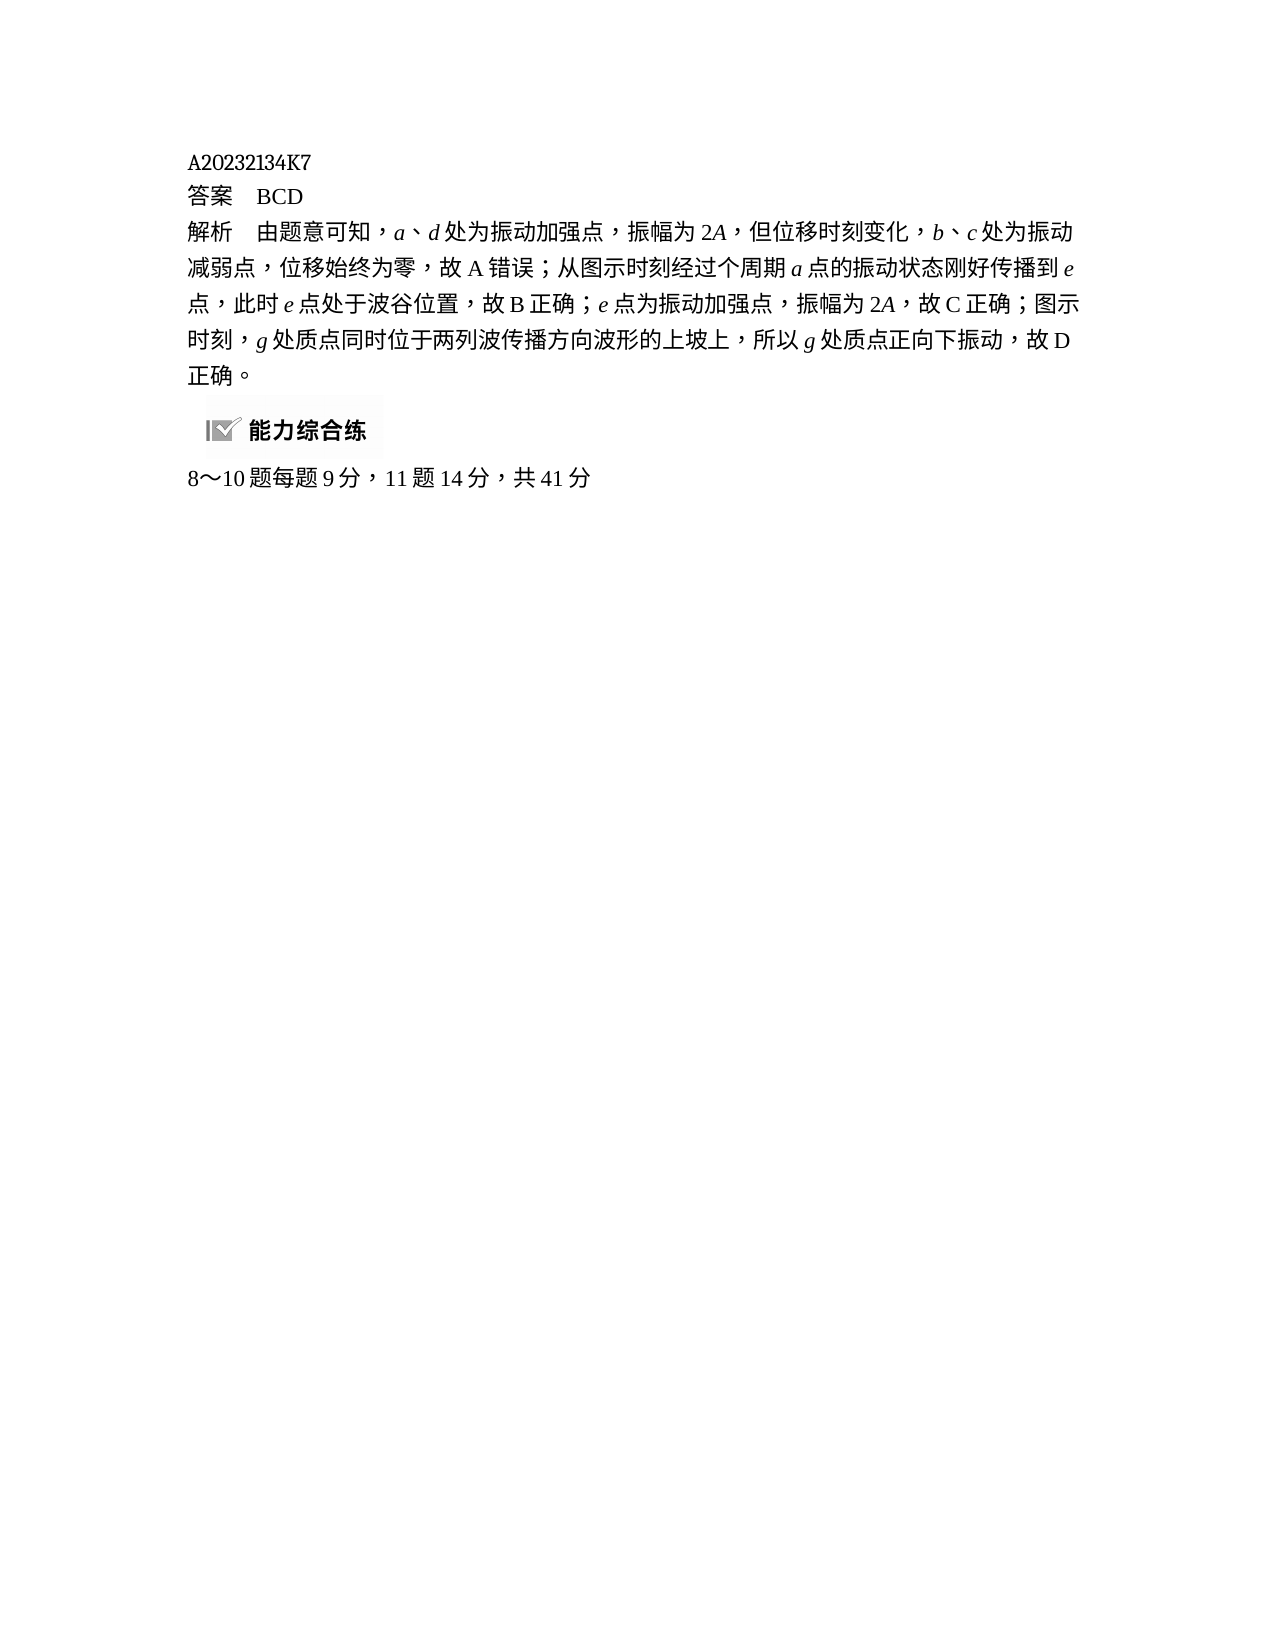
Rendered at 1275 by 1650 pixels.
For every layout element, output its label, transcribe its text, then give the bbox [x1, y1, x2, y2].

text 8～10题每题9分，11题14分，共41分 [187, 462, 1087, 493]
picture [206, 395, 384, 459]
text 解析 由题意可知，a、d处为振动加强点，振幅为2A，但位移时刻变化，b、c处为振动减弱点，位移始终为零，故A错误；从图示时刻经过个周期a点的振动状态刚好传播到e点，此时e点处于波谷位置，故B正确；e点为振动加强点，振幅为2A，故C正确；图示时刻，g处质点同时位于两列波传播方向波形的上坡上，所以g处质点正向下振动，故D正确。 [187, 216, 1087, 391]
text A20232134K7 [187, 150, 1087, 176]
text 答案 BCD [187, 180, 1087, 211]
